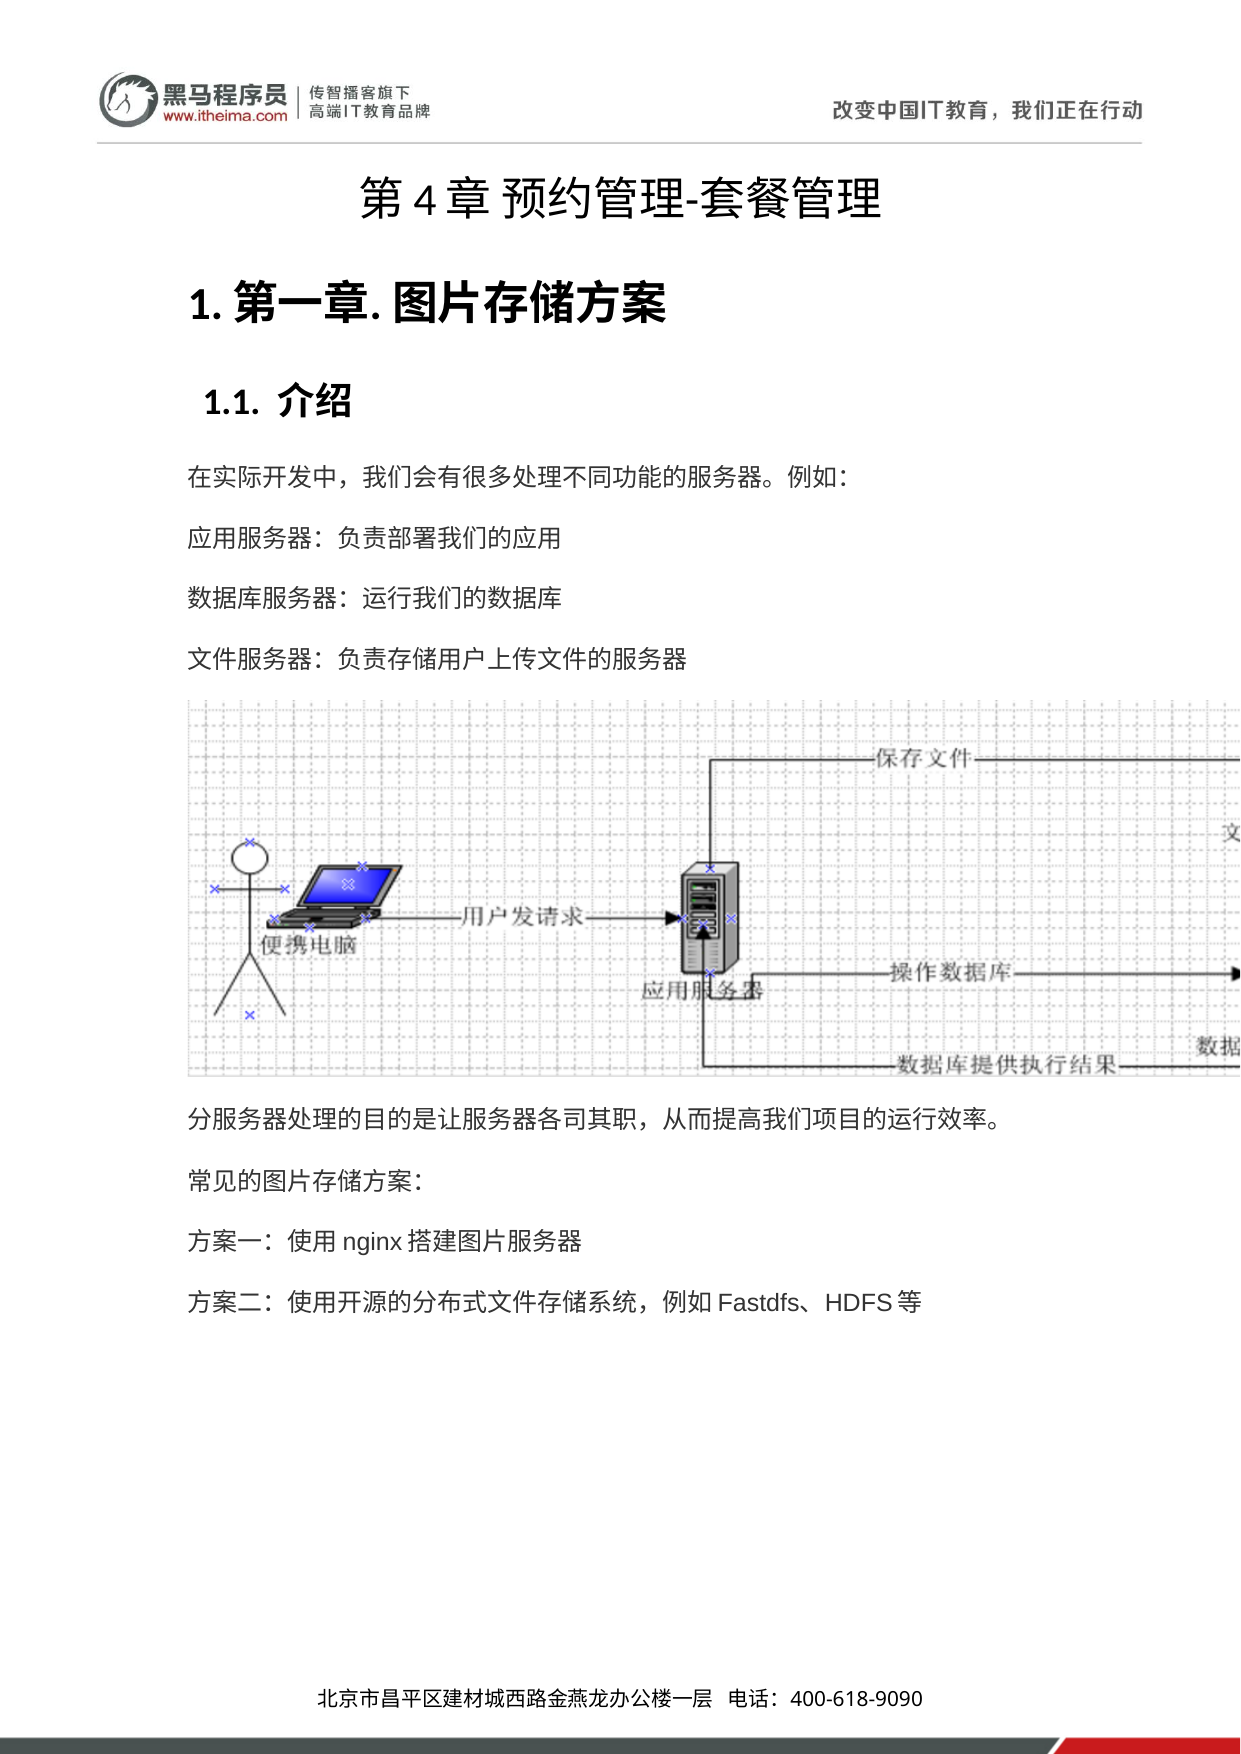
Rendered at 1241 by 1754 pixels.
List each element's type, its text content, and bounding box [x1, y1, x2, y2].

text 在实际开发中，我们会有很多处理不同功能的服务器。例如： [187, 457, 1053, 493]
text 应用服务器：负责部署我们的应用 [187, 518, 1053, 554]
text 方案二：使用开源的分布式文件存储系统，例如Fastdfs、HDFS等 [187, 1283, 1053, 1319]
text 数据库服务器：运行我们的数据库 [187, 579, 1053, 615]
picture [187, 700, 1241, 1077]
text 分服务器处理的目的是让服务器各司其职，从而提高我们项目的运行效率。 [187, 1100, 1053, 1136]
subtitle 介绍 [202, 371, 1053, 425]
text 方案一：使用nginx搭建图片服务器 [187, 1222, 1053, 1258]
text 第4章 预约管理-套餐管理 [187, 162, 1053, 228]
text 文件服务器：负责存储用户上传文件的服务器 [187, 640, 1053, 676]
picture [0, 1, 1241, 151]
subtitle 第一章. 图片存储方案 [187, 267, 1053, 333]
text 常见的图片存储方案： [187, 1161, 1053, 1197]
picture [0, 1678, 1241, 1754]
